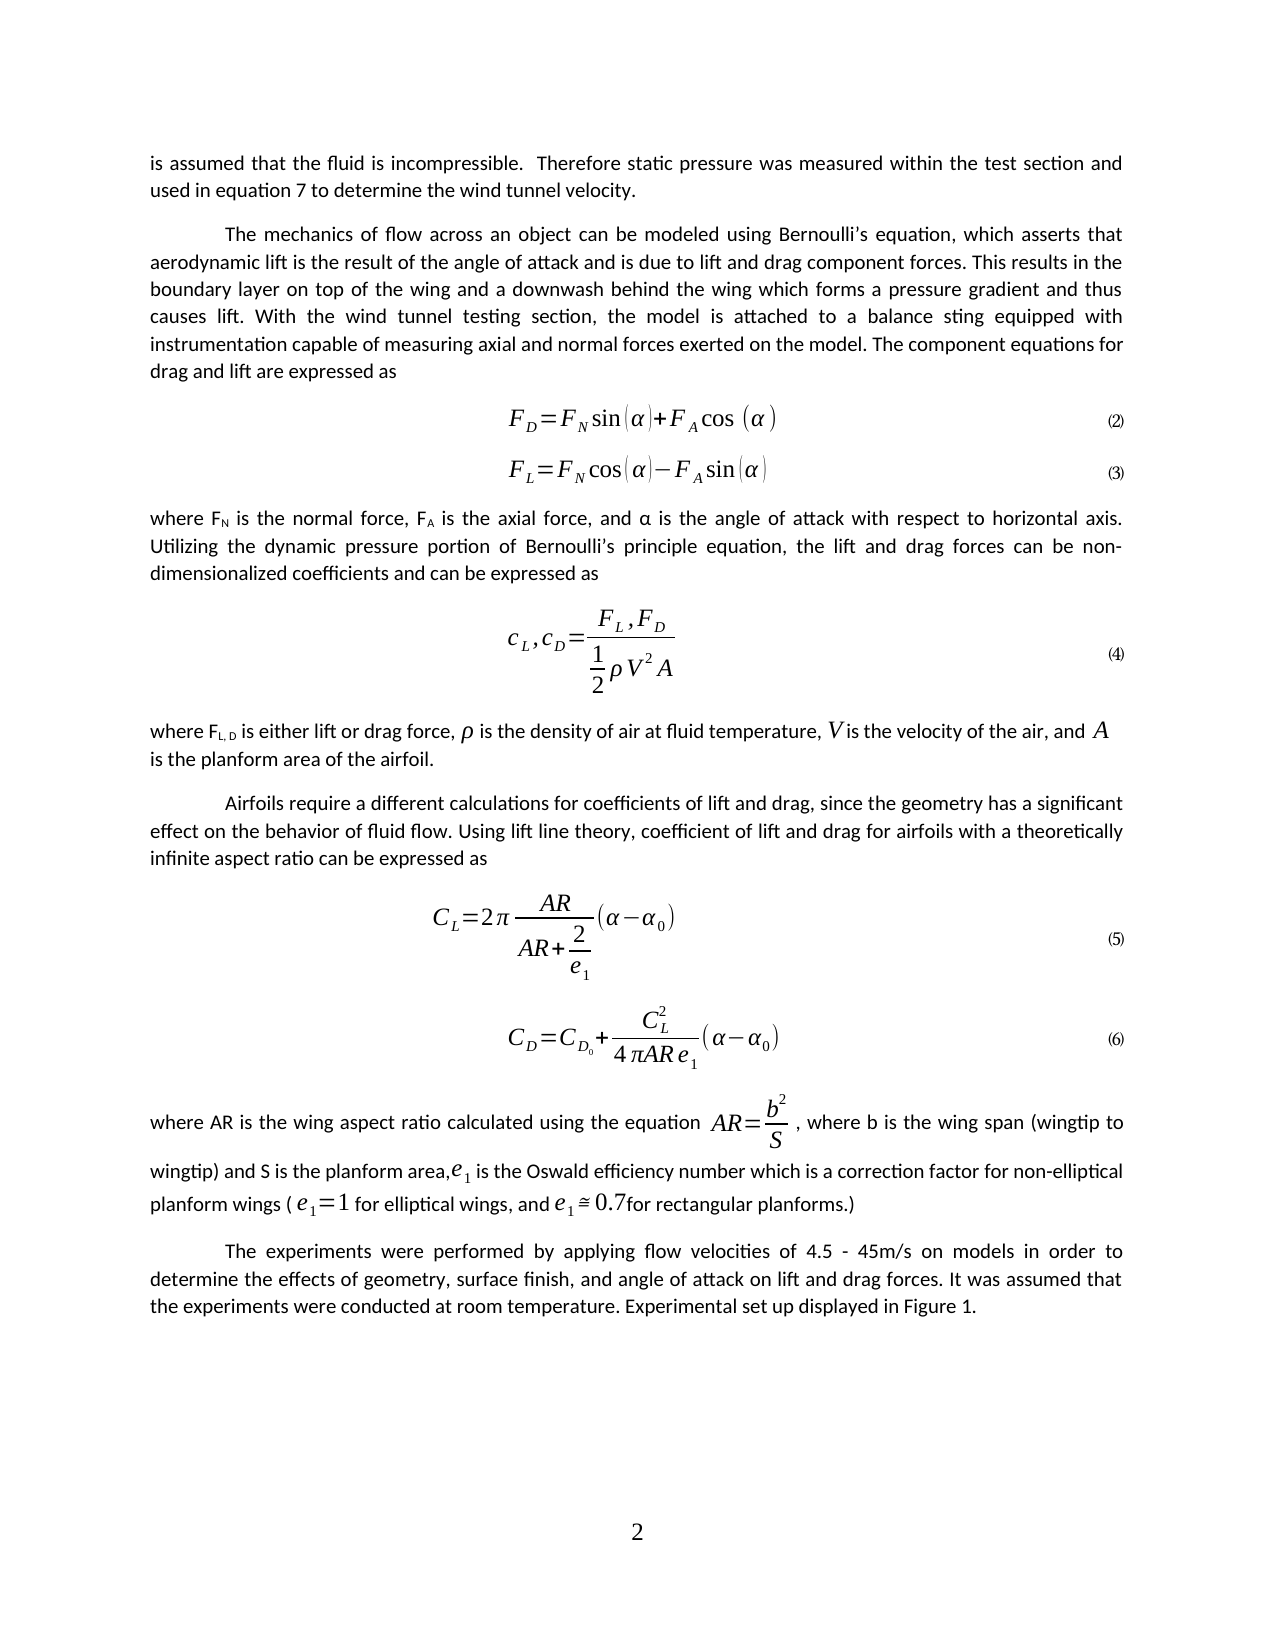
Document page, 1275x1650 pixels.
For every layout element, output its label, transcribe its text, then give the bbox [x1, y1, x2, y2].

text ⑷ [225, 604, 1125, 698]
text ⑸ [150, 889, 1125, 983]
text Airfoils require a different calculations for coefficients of lift and drag, since the geometry has a significant effect on the behavior of fluid flow. Using lift line theory, coefficient of lift and drag for airfoils with a theoretically infinite aspect ratio can be expressed as [150, 791, 1125, 871]
text ⑹ [150, 1002, 1125, 1072]
text ⑵ [150, 402, 1125, 435]
text ⑶ [150, 454, 1125, 487]
text where FN is the normal force, FA is the axial force, and α is the angle of attack with respect to horizontal axis. Utilizing the dynamic pressure portion of Bernoulli’s principle equation, the lift and drag forces can be non-dimensionalized coefficients and can be expressed as [150, 505, 1125, 586]
text where FL, D is either lift or drag force, is the density of air at fluid temperature, is the velocity of the air, and is the planform area of the airfoil. [150, 717, 1125, 772]
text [150, 150, 1125, 203]
text The experiments were performed by applying flow velocities of 4.5 - 45m/s on models in order to determine the effects of geometry, surface finish, and angle of attack on lift and drag forces. It was assumed that the experiments were conducted at room temperature. Experimental set up displayed in Figure 1. [150, 1238, 1125, 1318]
text The mechanics of flow across an object can be modeled using Bernoulli’s equation, which asserts that aerodynamic lift is the result of the angle of attack and is due to lift and drag component forces. This results in the boundary layer on top of the wing and a downwash behind the wing which forms a pressure gradient and thus causes lift. With the wind tunnel testing section, the model is attached to a balance sting equipped with instrumentation capable of measuring axial and normal forces exerted on the model. The component equations for drag and lift are expressed as [150, 221, 1125, 384]
text where AR is the wing aspect ratio calculated using the equation , where b is the wing span (wingtip to wingtip) and S is the planform area, is the Oswald efficiency number which is a correction factor for non-elliptical planform wings ( for elliptical wings, and for rectangular planforms.) [150, 1091, 1125, 1220]
